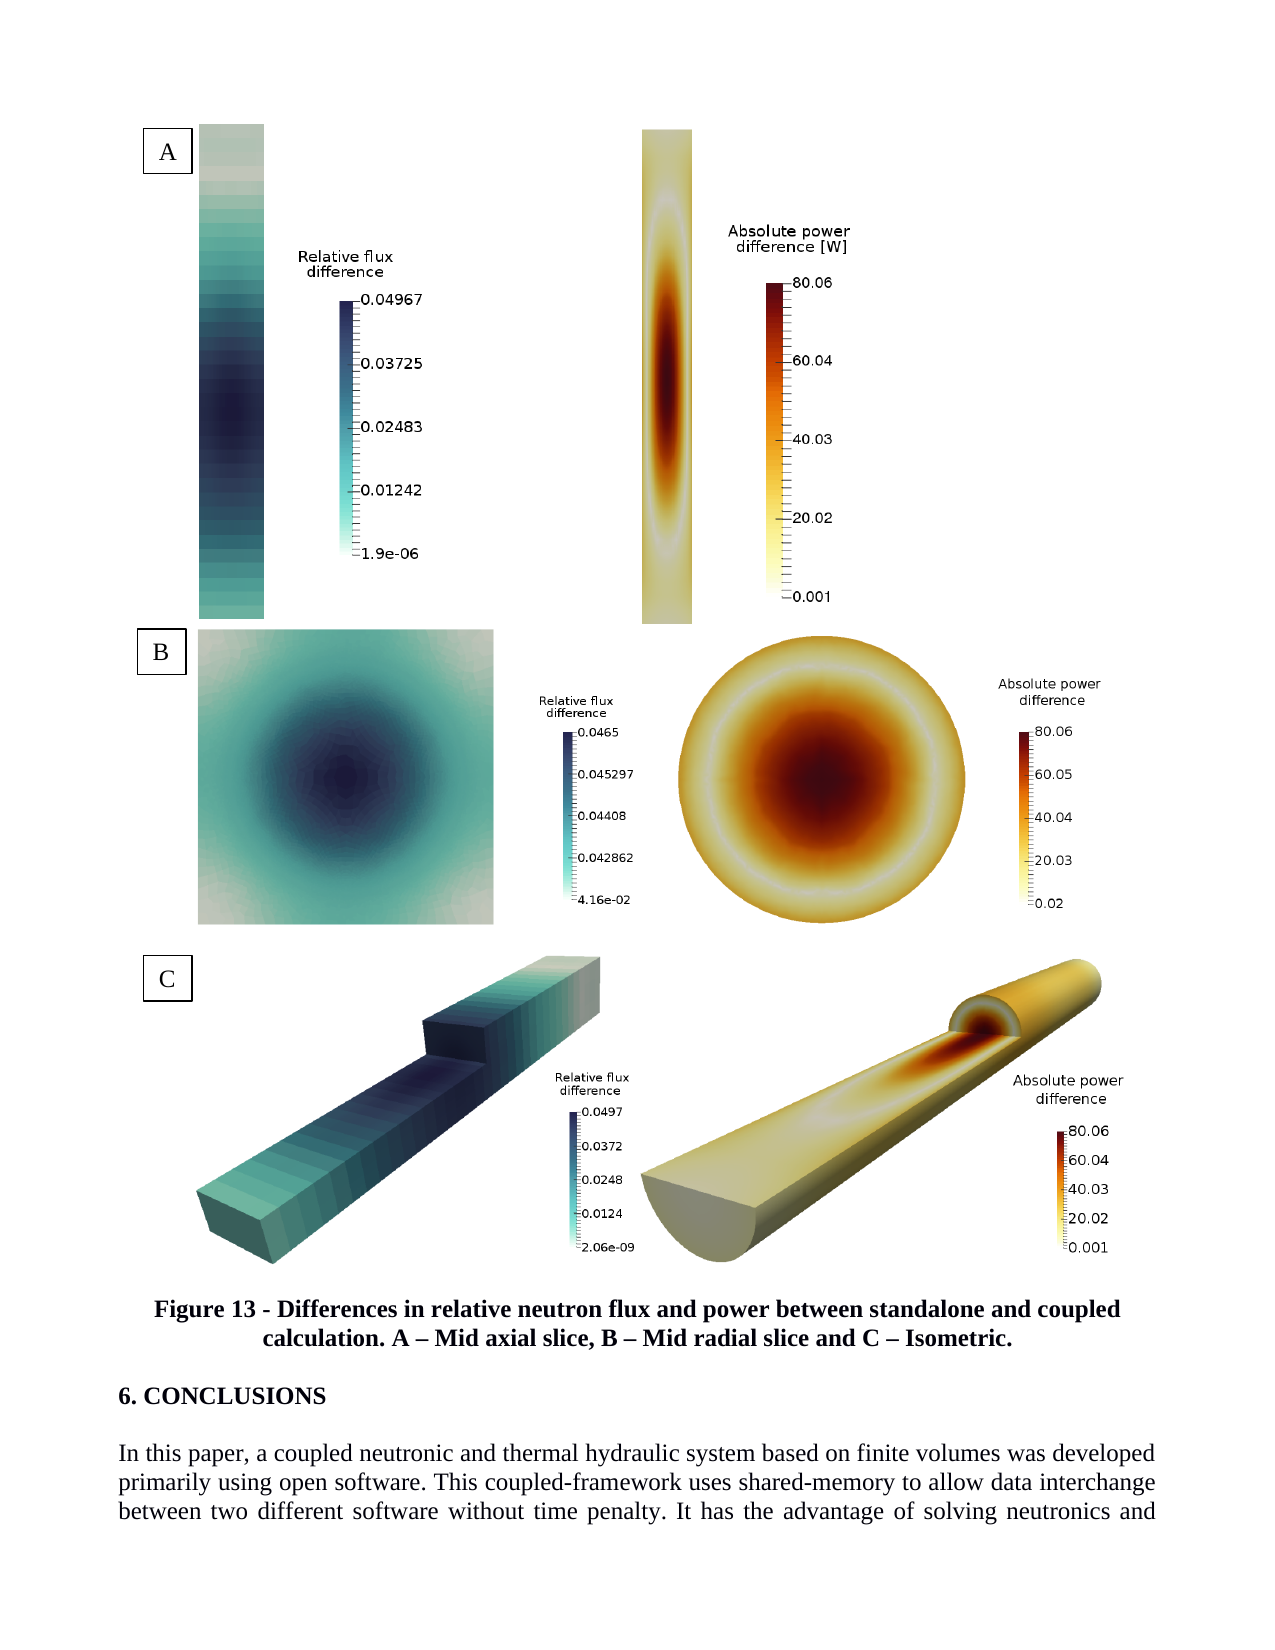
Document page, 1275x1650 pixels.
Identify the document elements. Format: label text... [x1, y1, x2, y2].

text 6. CONCLUSIONS [118, 1381, 1157, 1409]
text Figure 13 - Differences in relative neutron flux and power between standalone and coupled calculation. A – Mid axial slice, B – Mid radial slice and C – Isometric. [118, 1294, 1157, 1352]
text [118, 1438, 1157, 1524]
